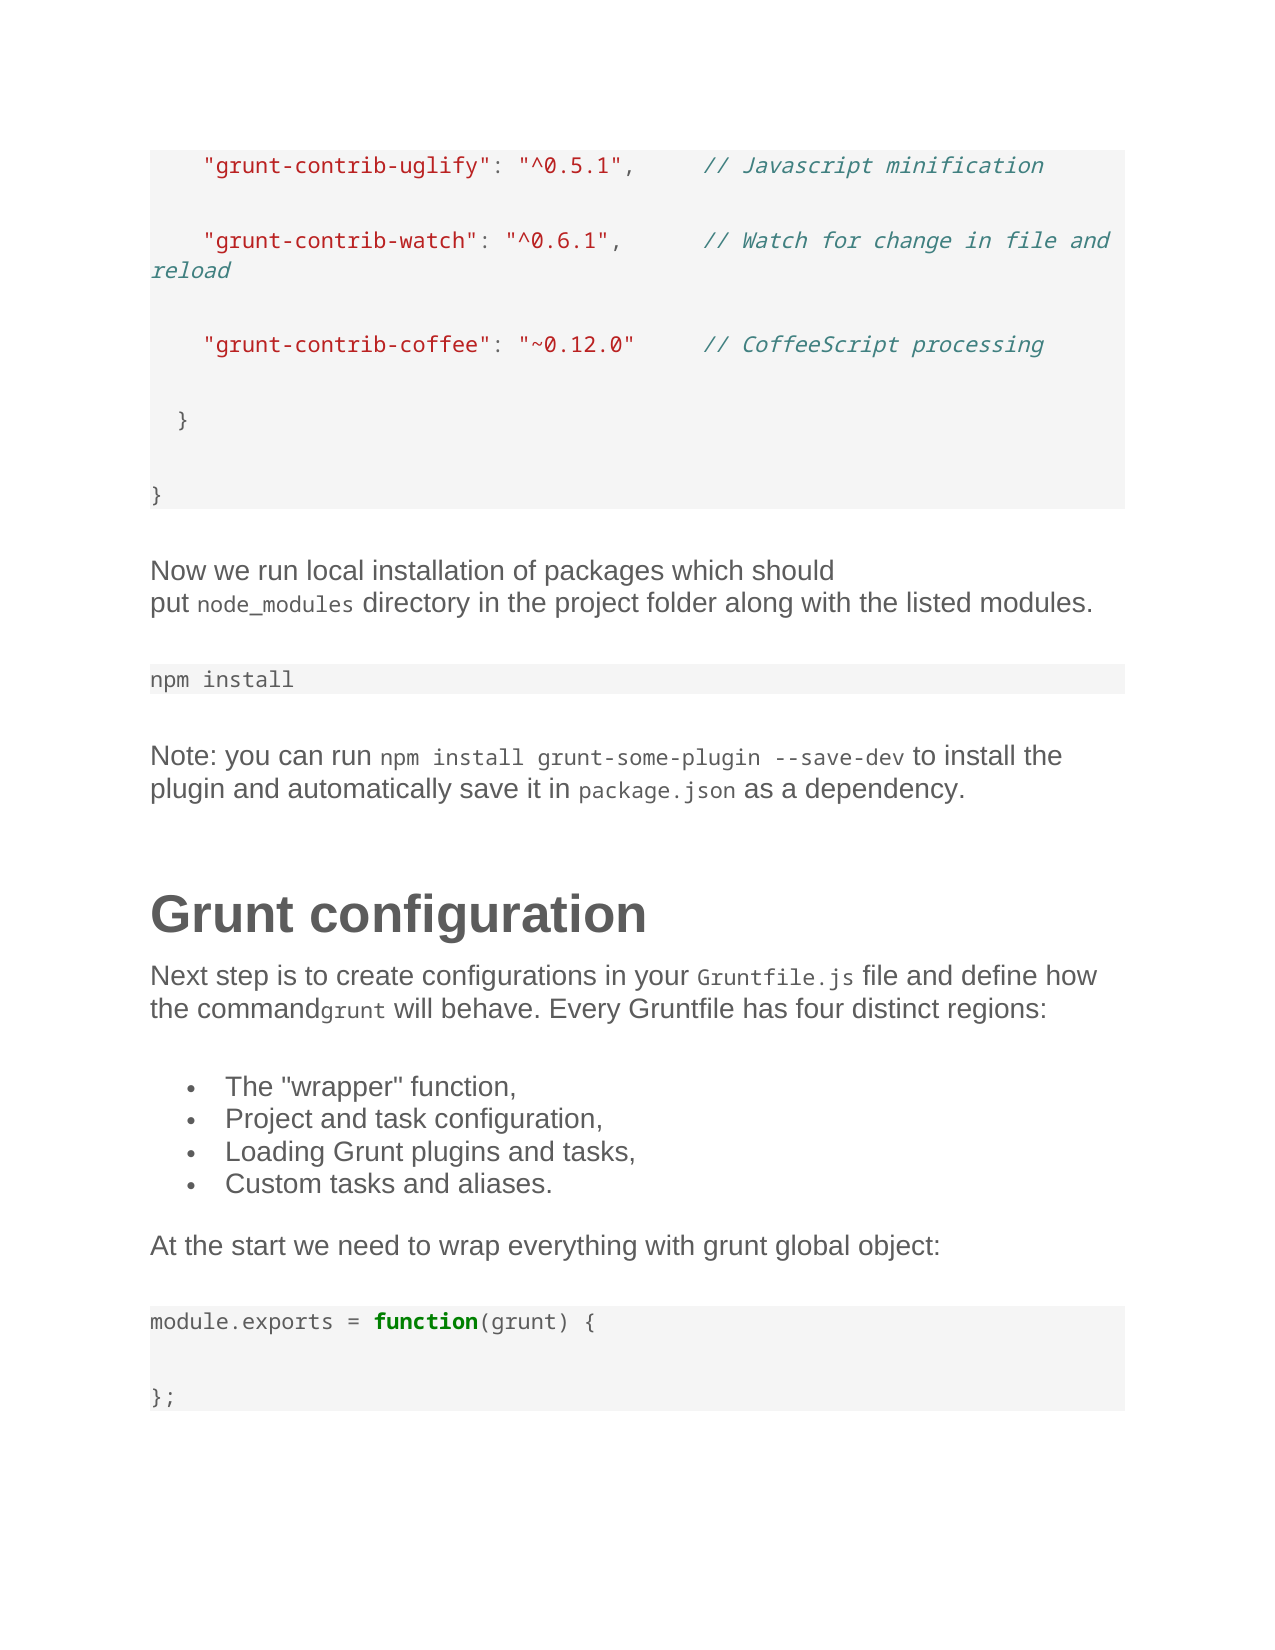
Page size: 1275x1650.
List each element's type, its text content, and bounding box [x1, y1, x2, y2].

text At the start we need to wrap everything with grunt global object: [150, 1229, 1125, 1261]
list Loading Grunt plugins and tasks, [187, 1135, 1125, 1167]
list Custom tasks and aliases. [187, 1167, 1125, 1199]
text "grunt-contrib-watch": "^0.6.1", // Watch for change in file and reload [150, 225, 1125, 284]
text } [150, 404, 1125, 434]
text "grunt-contrib-coffee": "~0.12.0" // CoffeeScript processing [150, 329, 1125, 359]
text module.exports = function(grunt) { [150, 1306, 1125, 1336]
list Project and task configuration, [187, 1102, 1125, 1135]
text Now we run local installation of packages which should put node_modules directory in the project folder along with the listed modules. [150, 554, 1125, 619]
text } [150, 479, 1125, 509]
text Note: you can run npm install grunt-some-plugin --save-dev to install the plugin and automatically save it in package.json as a dependency. [150, 739, 1125, 804]
text }; [150, 1381, 1125, 1411]
text "grunt-contrib-uglify": "^0.5.1", // Javascript minification [150, 150, 1125, 180]
text npm install [150, 664, 1125, 694]
list The "wrapper" function, [187, 1070, 1125, 1102]
text Next step is to create configurations in your Gruntfile.js file and define how the commandgrunt will behave. Every Gruntfile has four distinct regions: [150, 959, 1125, 1025]
text Grunt configuration [150, 882, 1125, 944]
